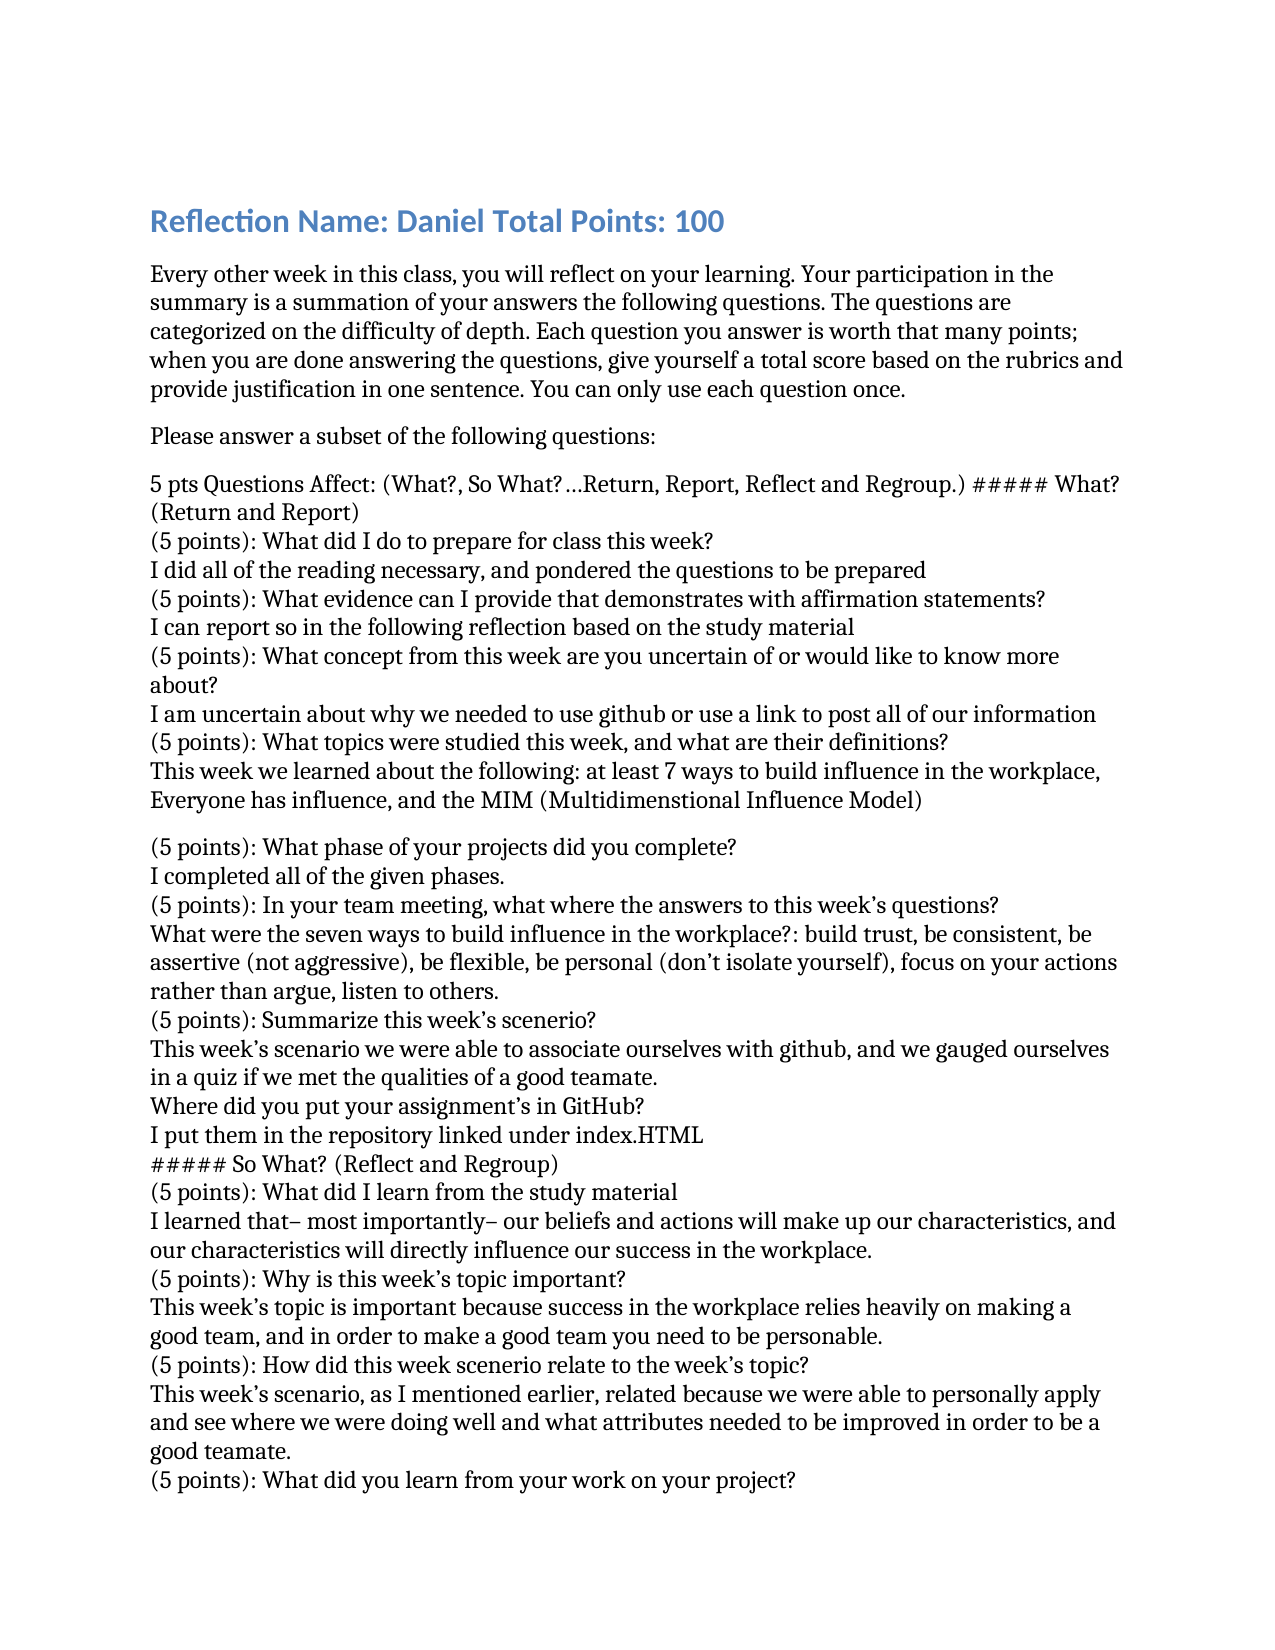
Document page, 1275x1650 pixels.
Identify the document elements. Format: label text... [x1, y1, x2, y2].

text Every other week in this class, you will reflect on your learning. Your participation in the summary is a summation of your answers the following questions. The questions are categorized on the difficulty of depth. Each question you answer is worth that many points; when you are done answering the questions, give yourself a total score based on the rubrics and provide justification in one sentence. You can only use each question once. [150, 259, 1125, 403]
text Please answer a subset of the following questions: [150, 422, 1125, 451]
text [150, 833, 1125, 1494]
subtitle Reflection Name: Daniel Total Points: 100 [150, 200, 1125, 241]
text 5 pts Questions Affect: (What?, So What?…Return, Report, Reflect and Regroup.) ##### What? (Return and Report) (5 points): What did I do to prepare for class this week? I did all of the reading necessary, and pondered the questions to be prepared (5 points): What evidence can I provide that demonstrates with affirmation statements? I can report so in the following reflection based on the study material (5 points): What concept from this week are you uncertain of or would like to know more about? I am uncertain about why we needed to use github or use a link to post all of our information (5 points): What topics were studied this week, and what are their definitions? This week we learned about the following: at least 7 ways to build influence in the workplace, Everyone has influence, and the MIM (Multidimenstional Influence Model) [150, 469, 1125, 814]
